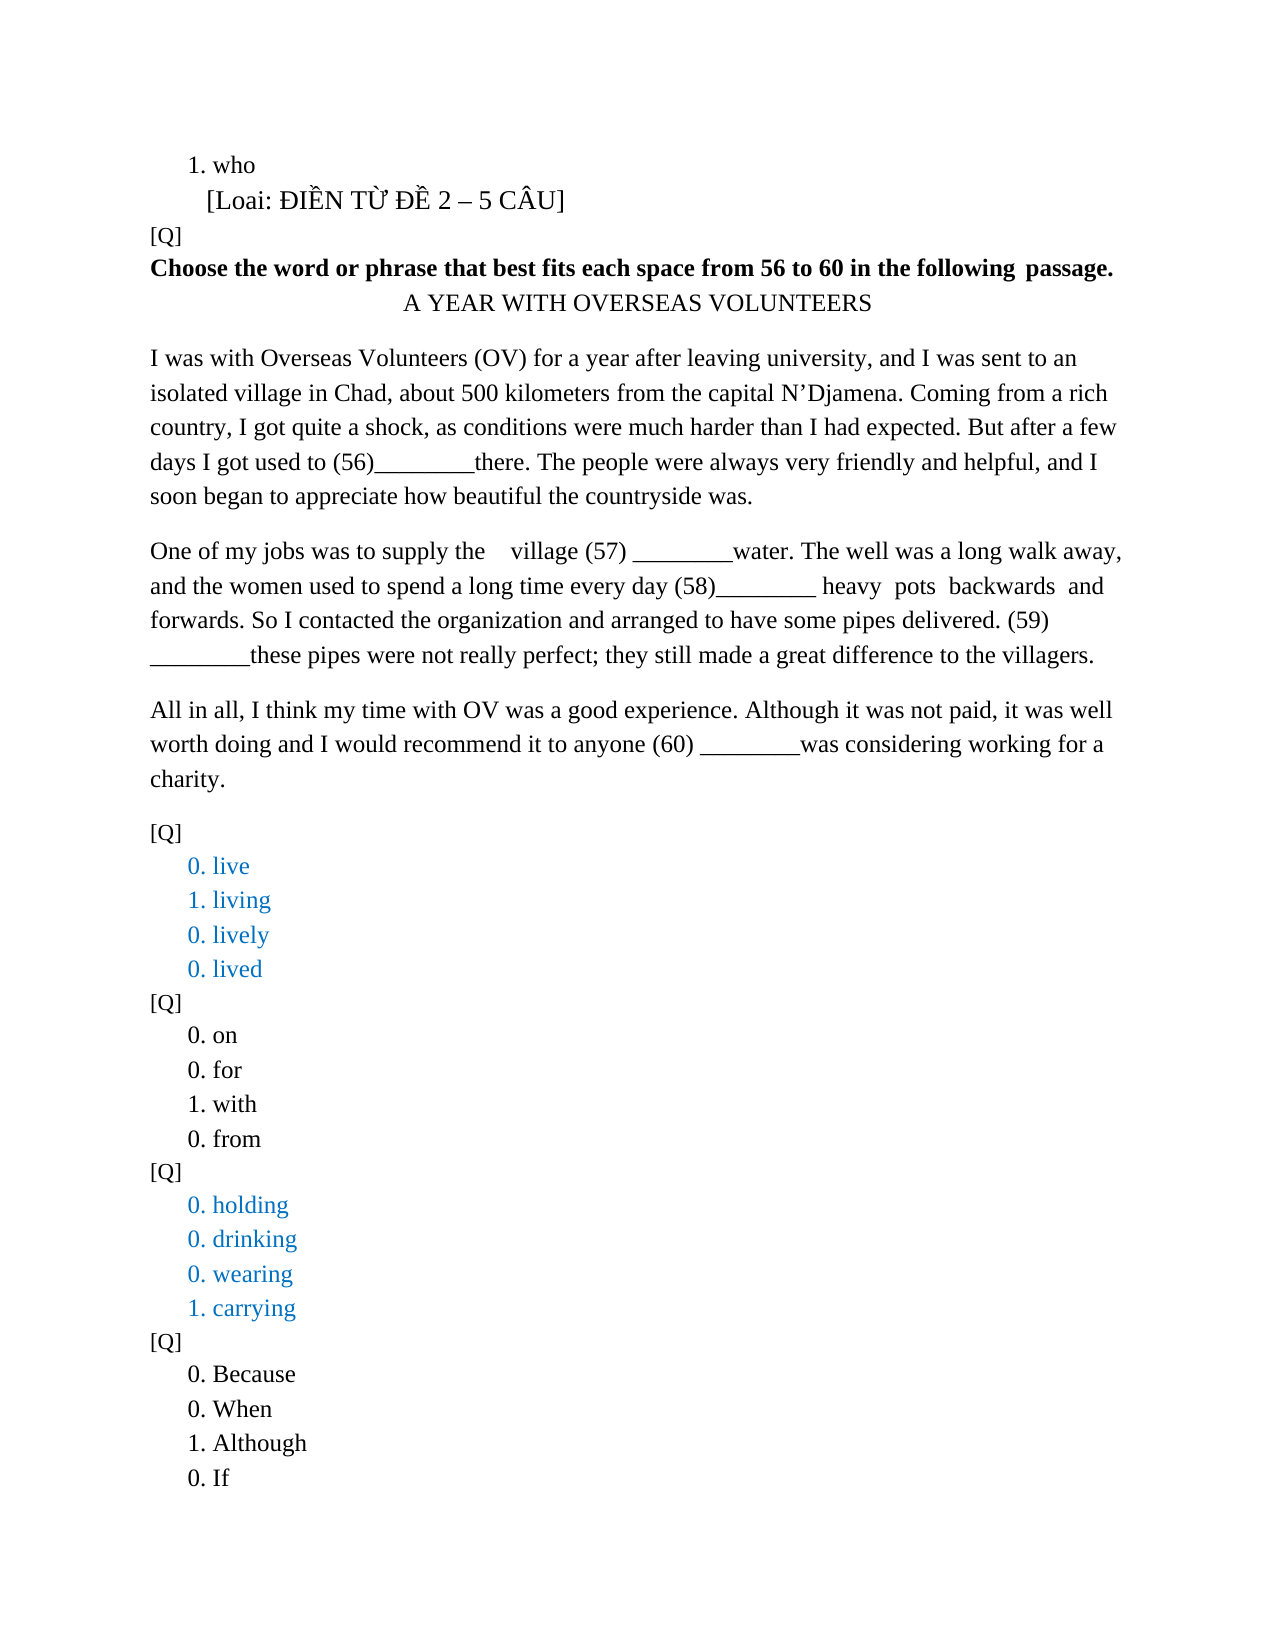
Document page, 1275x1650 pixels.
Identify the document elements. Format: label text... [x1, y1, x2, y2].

text 0. holding [187, 1190, 1125, 1219]
text I was with Overseas Volunteers (OV) for a year after leaving university, and I was sent to an isolated village in Chad, about 500 kilometers from the capital N’Djamena. Coming from a rich country, I got quite a shock, as conditions were much harder than I had expected. But after a few days I got used to (56)________there. The people were always very friendly and helpful, and I soon began to appreciate how beautiful the countryside was. [150, 343, 1125, 510]
text [Q] [150, 222, 1125, 248]
text 0. live [187, 851, 1125, 880]
text 0. lively [187, 920, 1125, 949]
text 1. Although [187, 1428, 1125, 1457]
text 1. carrying [187, 1293, 1125, 1322]
text 0. for [187, 1055, 1125, 1084]
text Choose the word or phrase that best fits each space from 56 to 60 in the following passage. [150, 253, 1125, 282]
text 1. living [187, 885, 1125, 914]
text 0. Because [187, 1359, 1125, 1388]
text [Q] [150, 1158, 1125, 1185]
text [Loai: ĐIỀN TỪ ĐỀ 2 – 5 CÂU] [206, 184, 997, 216]
text One of my jobs was to supply the village (57) ________water. The well was a long walk away, and the women used to spend a long time every day (58)________ heavy pots backwards and forwards. So I contacted the organization and arranged to have some pipes delivered. (59) ________these pipes were not really perfect; they still made a great difference to the villagers. [150, 536, 1125, 668]
text 1. with [187, 1089, 1125, 1118]
text [Q] [150, 819, 1125, 846]
text 0. lived [187, 954, 1125, 983]
text 0. wearing [187, 1259, 1125, 1288]
text 0. from [187, 1124, 1125, 1153]
text 0. If [187, 1463, 1125, 1492]
text All in all, I think my time with OV was a good experience. Although it was not paid, it was well worth doing and I would recommend it to anyone (60) ________was considering working for a charity. [150, 695, 1125, 793]
text 1. who [187, 150, 1125, 179]
text 0. drinking [187, 1224, 1125, 1253]
text A YEAR WITH OVERSEAS VOLUNTEERS [150, 288, 1125, 317]
text [Q] [150, 1328, 1125, 1354]
text 0. on [187, 1020, 1125, 1049]
text [Q] [150, 989, 1125, 1015]
text 0. When [187, 1394, 1125, 1423]
